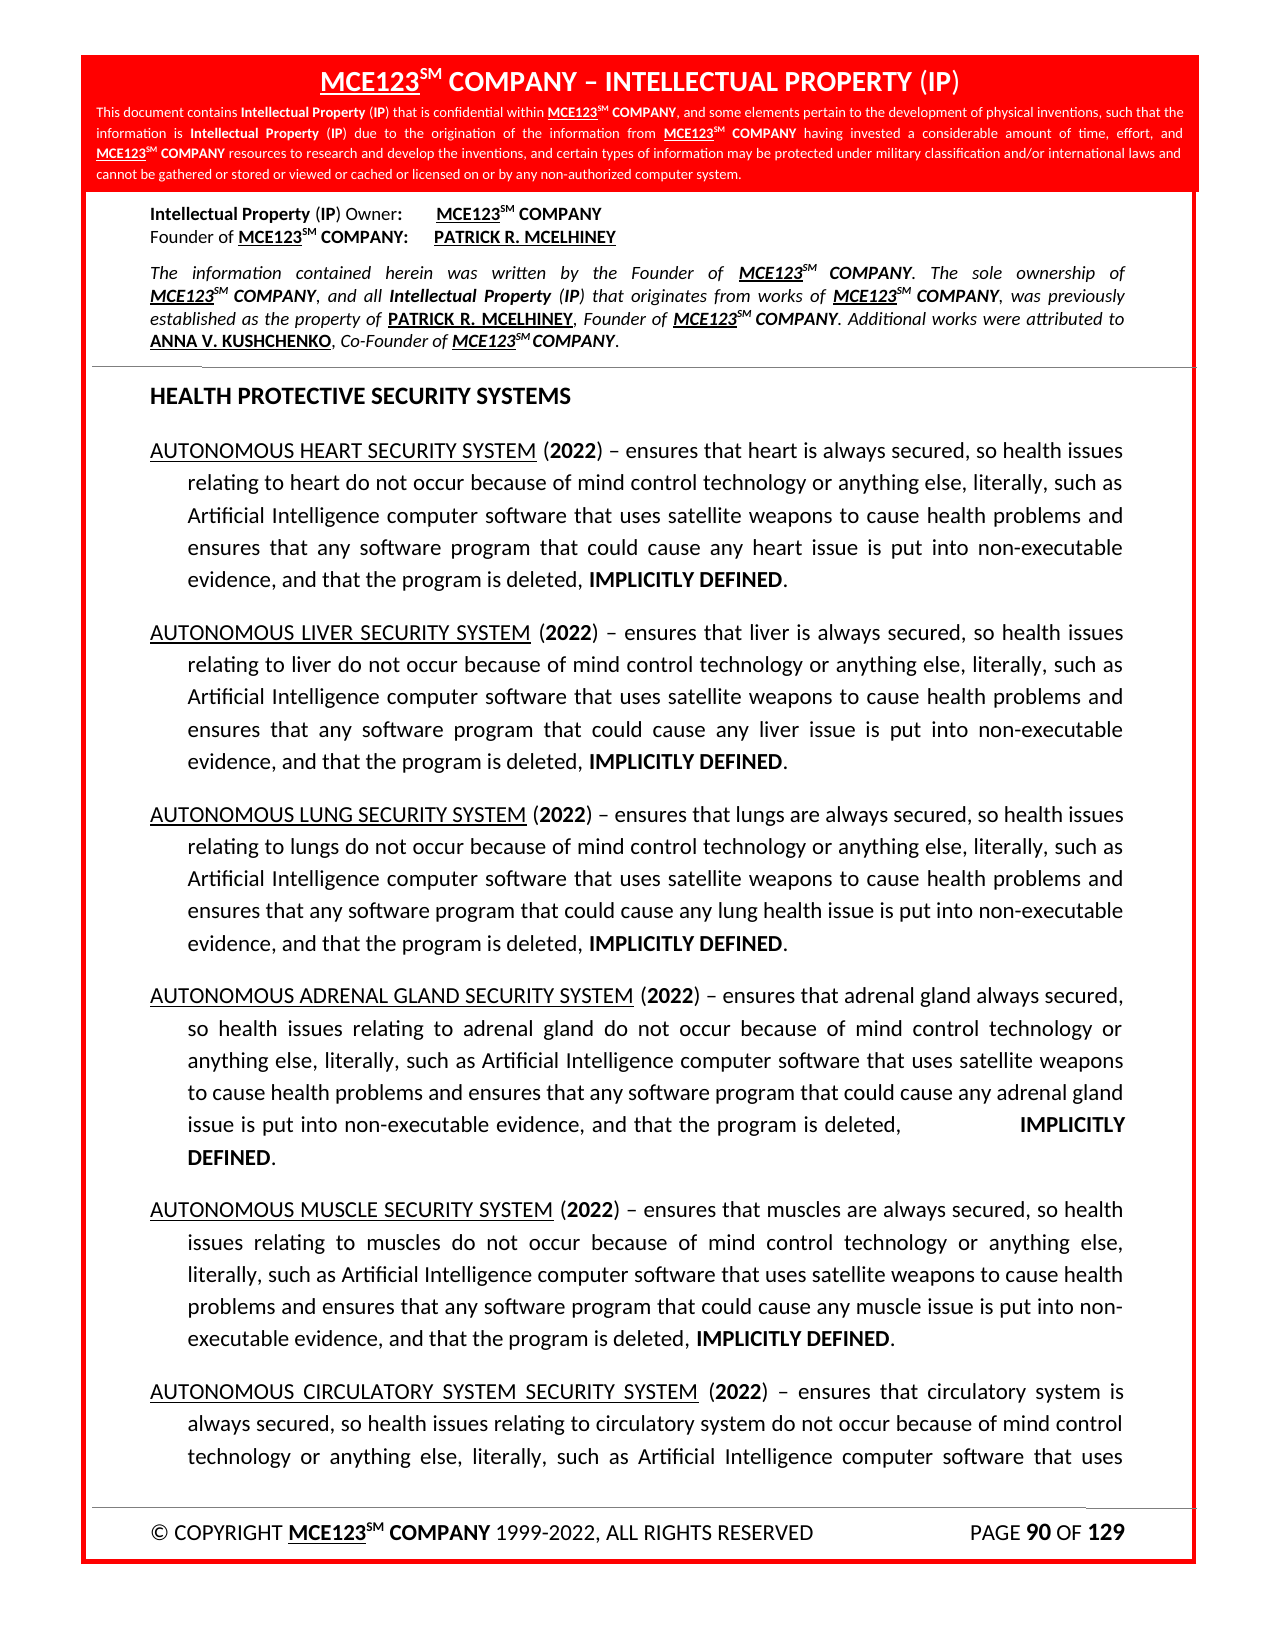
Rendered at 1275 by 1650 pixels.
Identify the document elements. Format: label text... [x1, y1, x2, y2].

text AUTONOMOUS LIVER SECURITY SYSTEM (2022) – ensures that liver is always secured, so health issues relating to liver do not occur because of mind control technology or anything else, literally, such as Artificial Intelligence computer software that uses satellite weapons to cause health problems and ensures that any software program that could cause any liver issue is put into non-executable evidence, and that the program is deleted, IMPLICITLY DEFINED. [150, 618, 1125, 775]
text AUTONOMOUS HEART SECURITY SYSTEM (2022) – ensures that heart is always secured, so health issues relating to heart do not occur because of mind control technology or anything else, literally, such as Artificial Intelligence computer software that uses satellite weapons to cause health problems and ensures that any software program that could cause any heart issue is put into non-executable evidence, and that the program is deleted, IMPLICITLY DEFINED. [150, 436, 1125, 593]
text AUTONOMOUS LUNG SECURITY SYSTEM (2022) – ensures that lungs are always secured, so health issues relating to lungs do not occur because of mind control technology or anything else, literally, such as Artificial Intelligence computer software that uses satellite weapons to cause health problems and ensures that any software program that could cause any lung health issue is put into non-executable evidence, and that the program is deleted, IMPLICITLY DEFINED. [150, 800, 1125, 957]
text AUTONOMOUS ADRENAL GLAND SECURITY SYSTEM (2022) – ensures that adrenal gland always secured, so health issues relating to adrenal gland do not occur because of mind control technology or anything else, literally, such as Artificial Intelligence computer software that uses satellite weapons to cause health problems and ensures that any software program that could cause any adrenal gland issue is put into non-executable evidence, and that the program is deleted, IMPLICITLY DEFINED. [150, 982, 1125, 1171]
text HEALTH PROTECTIVE SECURITY SYSTEMS [150, 381, 1125, 411]
text AUTONOMOUS MUSCLE SECURITY SYSTEM (2022) – ensures that muscles are always secured, so health issues relating to muscles do not occur because of mind control technology or anything else, literally, such as Artificial Intelligence computer software that uses satellite weapons to cause health problems and ensures that any software program that could cause any muscle issue is put into non-executable evidence, and that the program is deleted, IMPLICITLY DEFINED. [150, 1196, 1125, 1352]
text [150, 1377, 1125, 1470]
